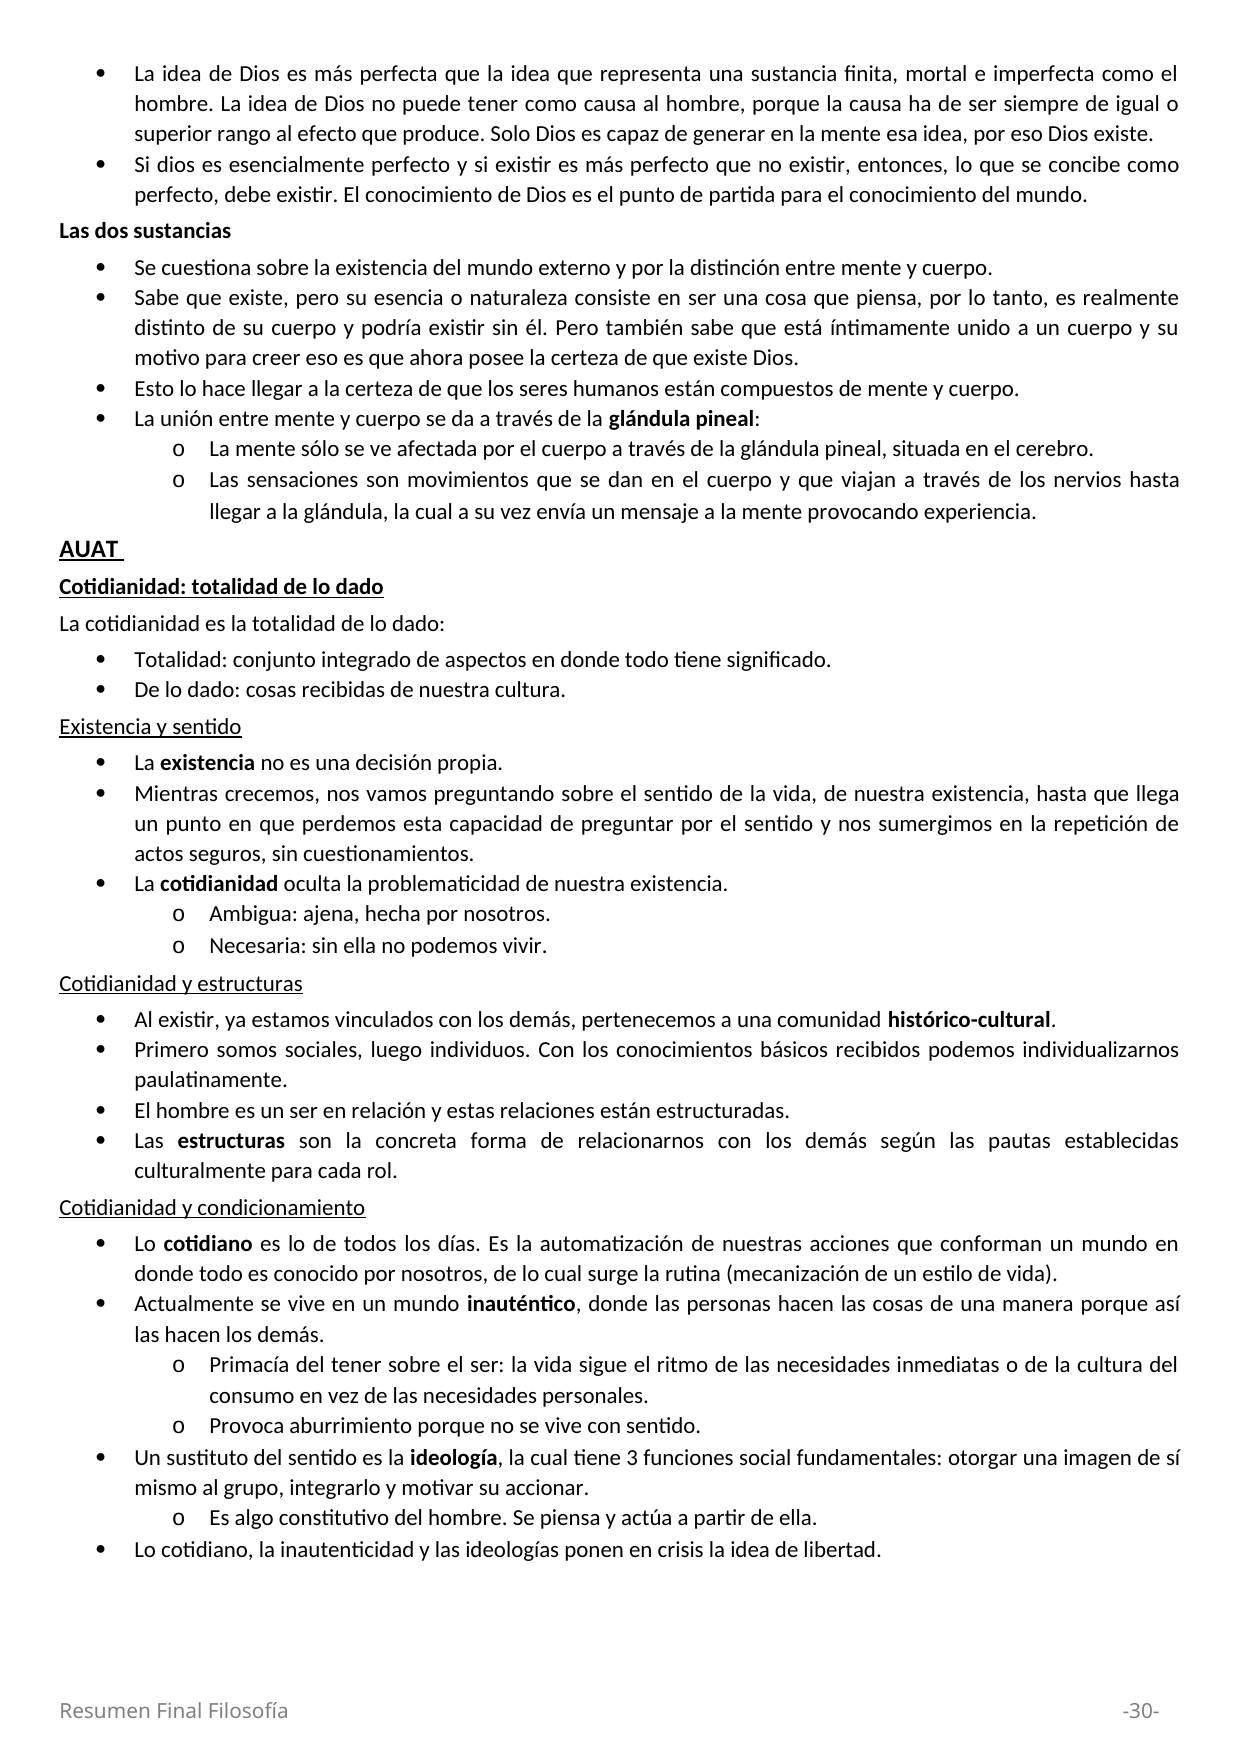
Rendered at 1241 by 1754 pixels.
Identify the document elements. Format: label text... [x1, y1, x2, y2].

text La cotidianidad es la totalidad de lo dado: [59, 609, 1181, 637]
list Si dios es esencialmente perfecto y si existir es más perfecto que no existir, entonces, lo que se concibe como perfecto, debe existir. El conocimiento de Dios es el punto de partida para el conocimiento del mundo. [97, 150, 1181, 208]
text Existencia y sentido [59, 712, 1181, 740]
list La unión entre mente y cuerpo se da a través de la glándula pineal: [97, 404, 1181, 432]
list La idea de Dios es más perfecta que la idea que representa una sustancia finita, mortal e imperfecta como el hombre. La idea de Dios no puede tener como causa al hombre, porque la causa ha de ser siempre de igual o superior rango al efecto que produce. Solo Dios es capaz de generar en la mente esa idea, por eso Dios existe. [97, 59, 1181, 147]
list Mientras crecemos, nos vamos preguntando sobre el sentido de la vida, de nuestra existencia, hasta que llega un punto en que perdemos esta capacidad de preguntar por el sentido y nos sumergimos en la repetición de actos seguros, sin cuestionamientos. [97, 779, 1181, 867]
list Las estructuras son la concreta forma de relacionarnos con los demás según las pautas establecidas culturalmente para cada rol. [97, 1126, 1181, 1184]
list Lo cotidiano, la inautenticidad y las ideologías ponen en crisis la idea de libertad. [97, 1535, 1181, 1563]
list Primacía del tener sobre el ser: la vida sigue el ritmo de las necesidades inmediatas o de la cultura del consumo en vez de las necesidades personales. [172, 1350, 1181, 1409]
list Actualmente se vive en un mundo inauténtico, donde las personas hacen las cosas de una manera porque así las hacen los demás. [97, 1289, 1181, 1348]
list De lo dado: cosas recibidas de nuestra cultura. [97, 676, 1181, 704]
list Es algo constitutivo del hombre. Se piensa y actúa a partir de ella. [172, 1503, 1181, 1533]
list Al existir, ya estamos vinculados con los demás, pertenecemos a una comunidad histórico-cultural. [97, 1005, 1181, 1033]
list La cotidianidad oculta la problematicidad de nuestra existencia. [97, 869, 1181, 897]
list Un sustituto del sentido es la ideología, la cual tiene 3 funciones social fundamentales: otorgar una imagen de sí mismo al grupo, integrarlo y motivar su accionar. [97, 1443, 1181, 1501]
list La mente sólo se ve afectada por el cuerpo a través de la glándula pineal, situada en el cerebro. [172, 434, 1181, 463]
text AUAT [59, 533, 1181, 564]
text Cotidianidad: totalidad de lo dado [59, 572, 1181, 601]
list La existencia no es una decisión propia. [97, 748, 1181, 777]
list Esto lo hace llegar a la certeza de que los seres humanos están compuestos de mente y cuerpo. [97, 374, 1181, 402]
list El hombre es un ser en relación y estas relaciones están estructuradas. [97, 1096, 1181, 1124]
list Lo cotidiano es lo de todos los días. Es la automatización de nuestras acciones que conforman un mundo en donde todo es conocido por nosotros, de lo cual surge la rutina (mecanización de un estilo de vida). [97, 1229, 1181, 1287]
list Totalidad: conjunto integrado de aspectos en donde todo tiene significado. [97, 645, 1181, 673]
list Necesaria: sin ella no podemos vivir. [172, 931, 1181, 960]
list Provoca aburrimiento porque no se vive con sentido. [172, 1412, 1181, 1441]
list Se cuestiona sobre la existencia del mundo externo y por la distinción entre mente y cuerpo. [97, 253, 1181, 281]
text Cotidianidad y estructuras [59, 969, 1181, 997]
list Primero somos sociales, luego individuos. Con los conocimientos básicos recibidos podemos individualizarnos paulatinamente. [97, 1035, 1181, 1094]
list Sabe que existe, pero su esencia o naturaleza consiste en ser una cosa que piensa, por lo tanto, es realmente distinto de su cuerpo y podría existir sin él. Pero también sabe que está íntimamente unido a un cuerpo y su motivo para creer eso es que ahora posee la certeza de que existe Dios. [97, 283, 1181, 371]
text Cotidianidad y condicionamiento [59, 1193, 1181, 1221]
list Las sensaciones son movimientos que se dan en el cuerpo y que viajan a través de los nervios hasta llegar a la glándula, la cual a su vez envía un mensaje a la mente provocando experiencia. [172, 466, 1181, 525]
text Las dos sustancias [59, 216, 1181, 244]
list Ambigua: ajena, hecha por nosotros. [172, 899, 1181, 929]
